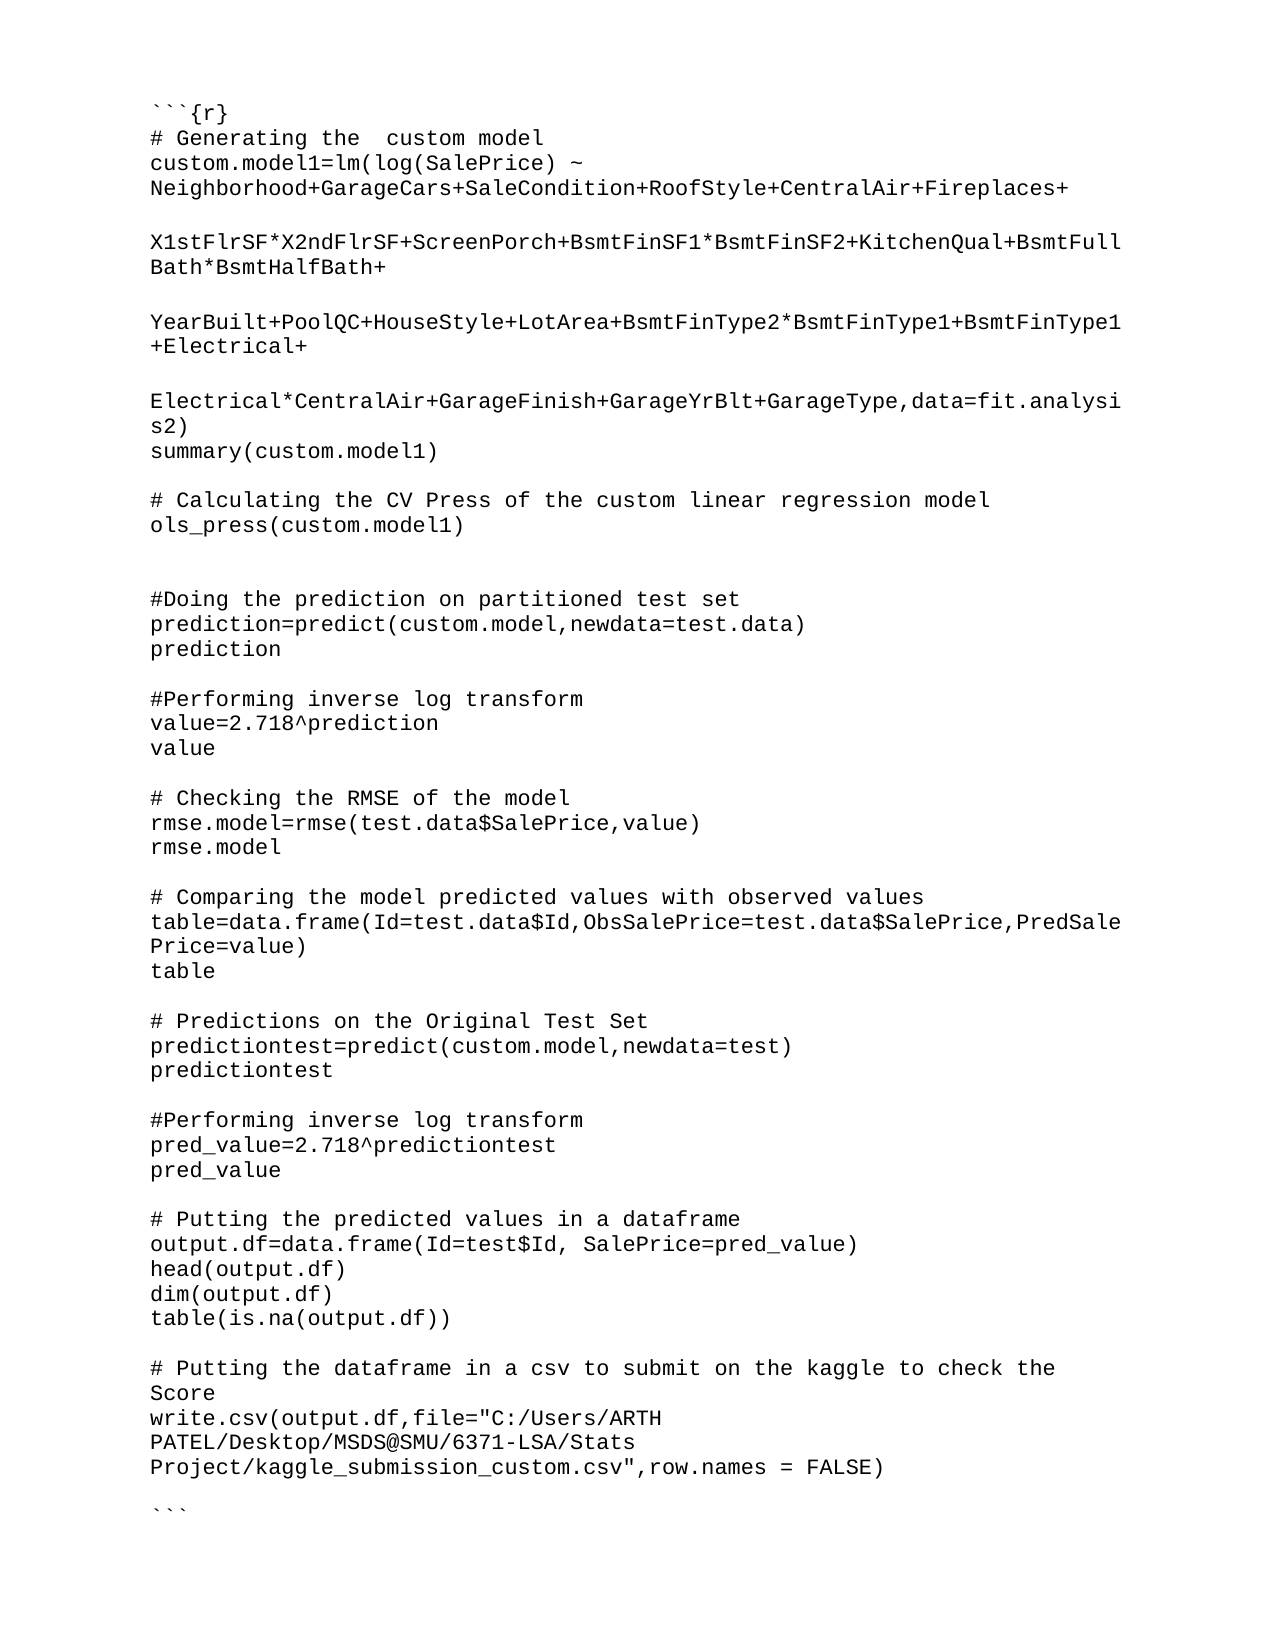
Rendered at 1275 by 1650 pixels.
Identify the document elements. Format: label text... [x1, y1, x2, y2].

text # Generating the custom model [150, 127, 1125, 152]
text table(is.na(output.df)) [150, 1308, 1125, 1332]
text YearBuilt+PoolQC+HouseStyle+LotArea+BsmtFinType2*BsmtFinType1+BsmtFinType1+Electrical+ [150, 281, 1125, 361]
text # Putting the predicted values in a dataframe [150, 1208, 1125, 1233]
text #Performing inverse log transform [150, 1109, 1125, 1134]
text table=data.frame(Id=test.data$Id,ObsSalePrice=test.data$SalePrice,PredSalePrice=value) [150, 911, 1125, 961]
text # Predictions on the Original Test Set [150, 1010, 1125, 1035]
text value [150, 737, 1125, 762]
text Electrical*CentralAir+GarageFinish+GarageYrBlt+GarageType,data=fit.analysis2) [150, 361, 1125, 440]
text rmse.model=rmse(test.data$SalePrice,value) [150, 812, 1125, 837]
text dim(output.df) [150, 1283, 1125, 1308]
text # Comparing the model predicted values with observed values [150, 886, 1125, 911]
text ``` [150, 1506, 1125, 1531]
text summary(custom.model1) [150, 440, 1125, 465]
text # Checking the RMSE of the model [150, 787, 1125, 812]
text output.df=data.frame(Id=test$Id, SalePrice=pred_value) [150, 1233, 1125, 1258]
text table [150, 961, 1125, 985]
text #Doing the prediction on partitioned test set [150, 589, 1125, 613]
text prediction=predict(custom.model,newdata=test.data) [150, 613, 1125, 638]
text value=2.718^prediction [150, 713, 1125, 737]
text ols_press(custom.model1) [150, 514, 1125, 539]
text ```{r} [150, 103, 1125, 127]
text # Calculating the CV Press of the custom linear regression model [150, 489, 1125, 514]
text pred_value=2.718^predictiontest [150, 1134, 1125, 1159]
text predictiontest=predict(custom.model,newdata=test) [150, 1035, 1125, 1060]
text X1stFlrSF*X2ndFlrSF+ScreenPorch+BsmtFinSF1*BsmtFinSF2+KitchenQual+BsmtFullBath*BsmtHalfBath+ [150, 202, 1125, 281]
text rmse.model [150, 837, 1125, 861]
text predictiontest [150, 1060, 1125, 1084]
text write.csv(output.df,file="C:/Users/ARTH PATEL/Desktop/MSDS@SMU/6371-LSA/Stats Project/kaggle_submission_custom.csv",row.names = FALSE) [150, 1407, 1125, 1481]
text custom.model1=lm(log(SalePrice) ~ Neighborhood+GarageCars+SaleCondition+RoofStyle+CentralAir+Fireplaces+ [150, 152, 1125, 202]
text prediction [150, 638, 1125, 663]
text pred_value [150, 1159, 1125, 1184]
text #Performing inverse log transform [150, 688, 1125, 713]
text head(output.df) [150, 1258, 1125, 1283]
text # Putting the dataframe in a csv to submit on the kaggle to check the Score [150, 1357, 1125, 1407]
